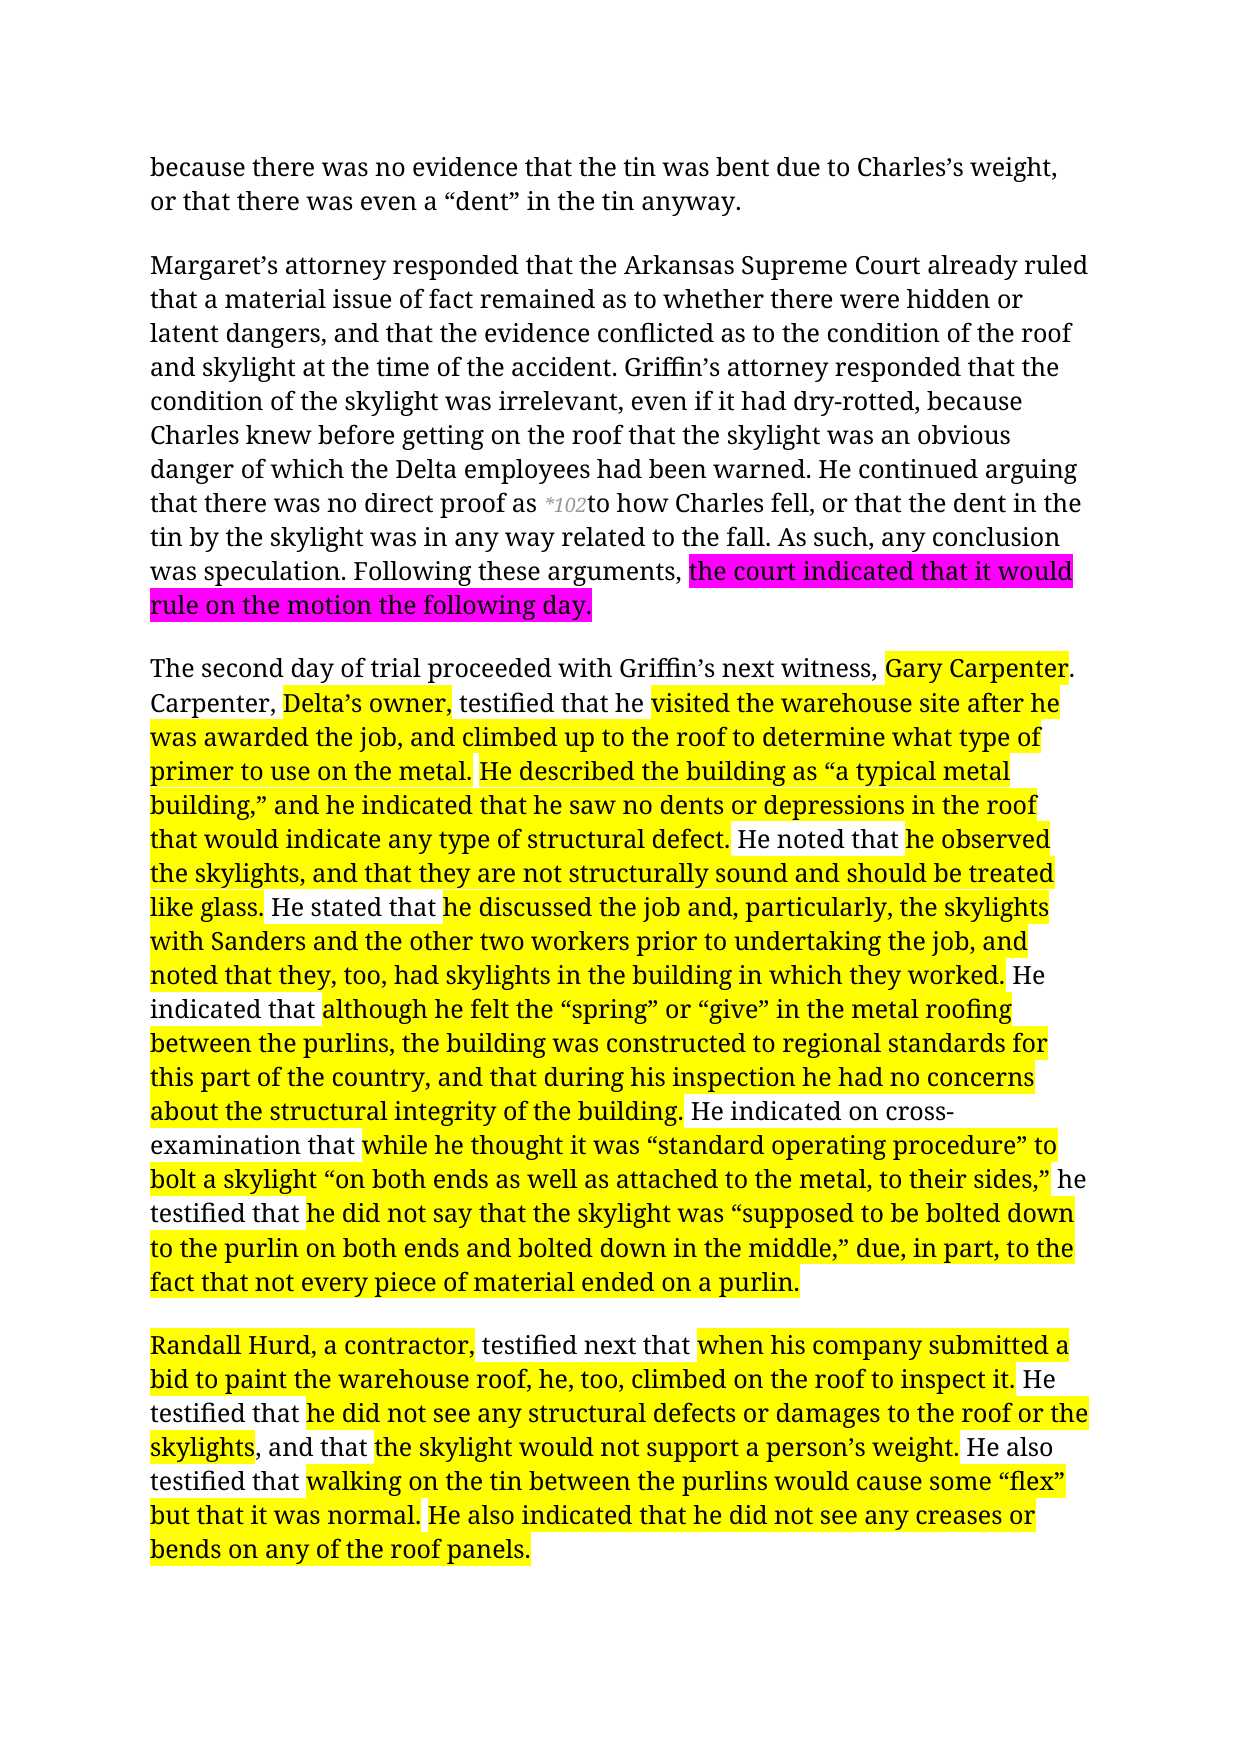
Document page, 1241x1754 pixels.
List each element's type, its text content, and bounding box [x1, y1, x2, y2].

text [150, 150, 1090, 218]
text Randall Hurd, a contractor, testified next that when his company submitted a bid to paint the warehouse roof, he, too, climbed on the roof to inspect it. He testified that he did not see any structural defects or damages to the roof or the skylights, and that the skylight would not support a person’s weight. He also testified that walking on the tin between the purlins would cause some “flex” but that it was normal. He also indicated that he did not see any creases or bends on any of the roof panels. [150, 1327, 1090, 1566]
text The second day of trial proceeded with Griffin’s next witness, Gary Carpenter. Carpenter, Delta’s owner, testified that he visited the warehouse site after he was awarded the job, and climbed up to the roof to determine what type of primer to use on the metal. He described the building as “a typical metal building,” and he indicated that he saw no dents or depressions in the roof that would indicate any type of structural defect. He noted that he observed the skylights, and that they are not structurally sound and should be treated like glass. He stated that he discussed the job and, particularly, the skylights with Sanders and the other two workers prior to undertaking the job, and noted that they, too, had skylights in the building in which they worked. He indicated that although he felt the “spring” or “give” in the metal roofing between the purlins, the building was constructed to regional standards for this part of the country, and that during his inspection he had no concerns about the structural integrity of the building. He indicated on cross-examination that while he thought it was “standard operating procedure” to bolt a skylight “on both ends as well as attached to the metal, to their sides,” he testified that he did not say that the skylight was “supposed to be bolted down to the purlin on both ends and bolted down in the middle,” due, in part, to the fact that not every piece of material ended on a purlin. [150, 651, 1090, 1298]
text Margaret’s attorney responded that the Arkansas Supreme Court already ruled that a material issue of fact remained as to whether there were hidden or latent dangers, and that the evidence conflicted as to the condition of the roof and skylight at the time of the accident. Griffin’s attorney responded that the condition of the skylight was irrelevant, even if it had dry-rotted, because Charles knew before getting on the roof that the skylight was an obvious danger of which the Delta employees had been warned. He continued arguing that there was no direct proof as *102to how Charles fell, or that the dent in the tin by the skylight was in any way related to the fall. As such, any conclusion was speculation. Following these arguments, the court indicated that it would rule on the motion the following day. [150, 247, 1090, 622]
